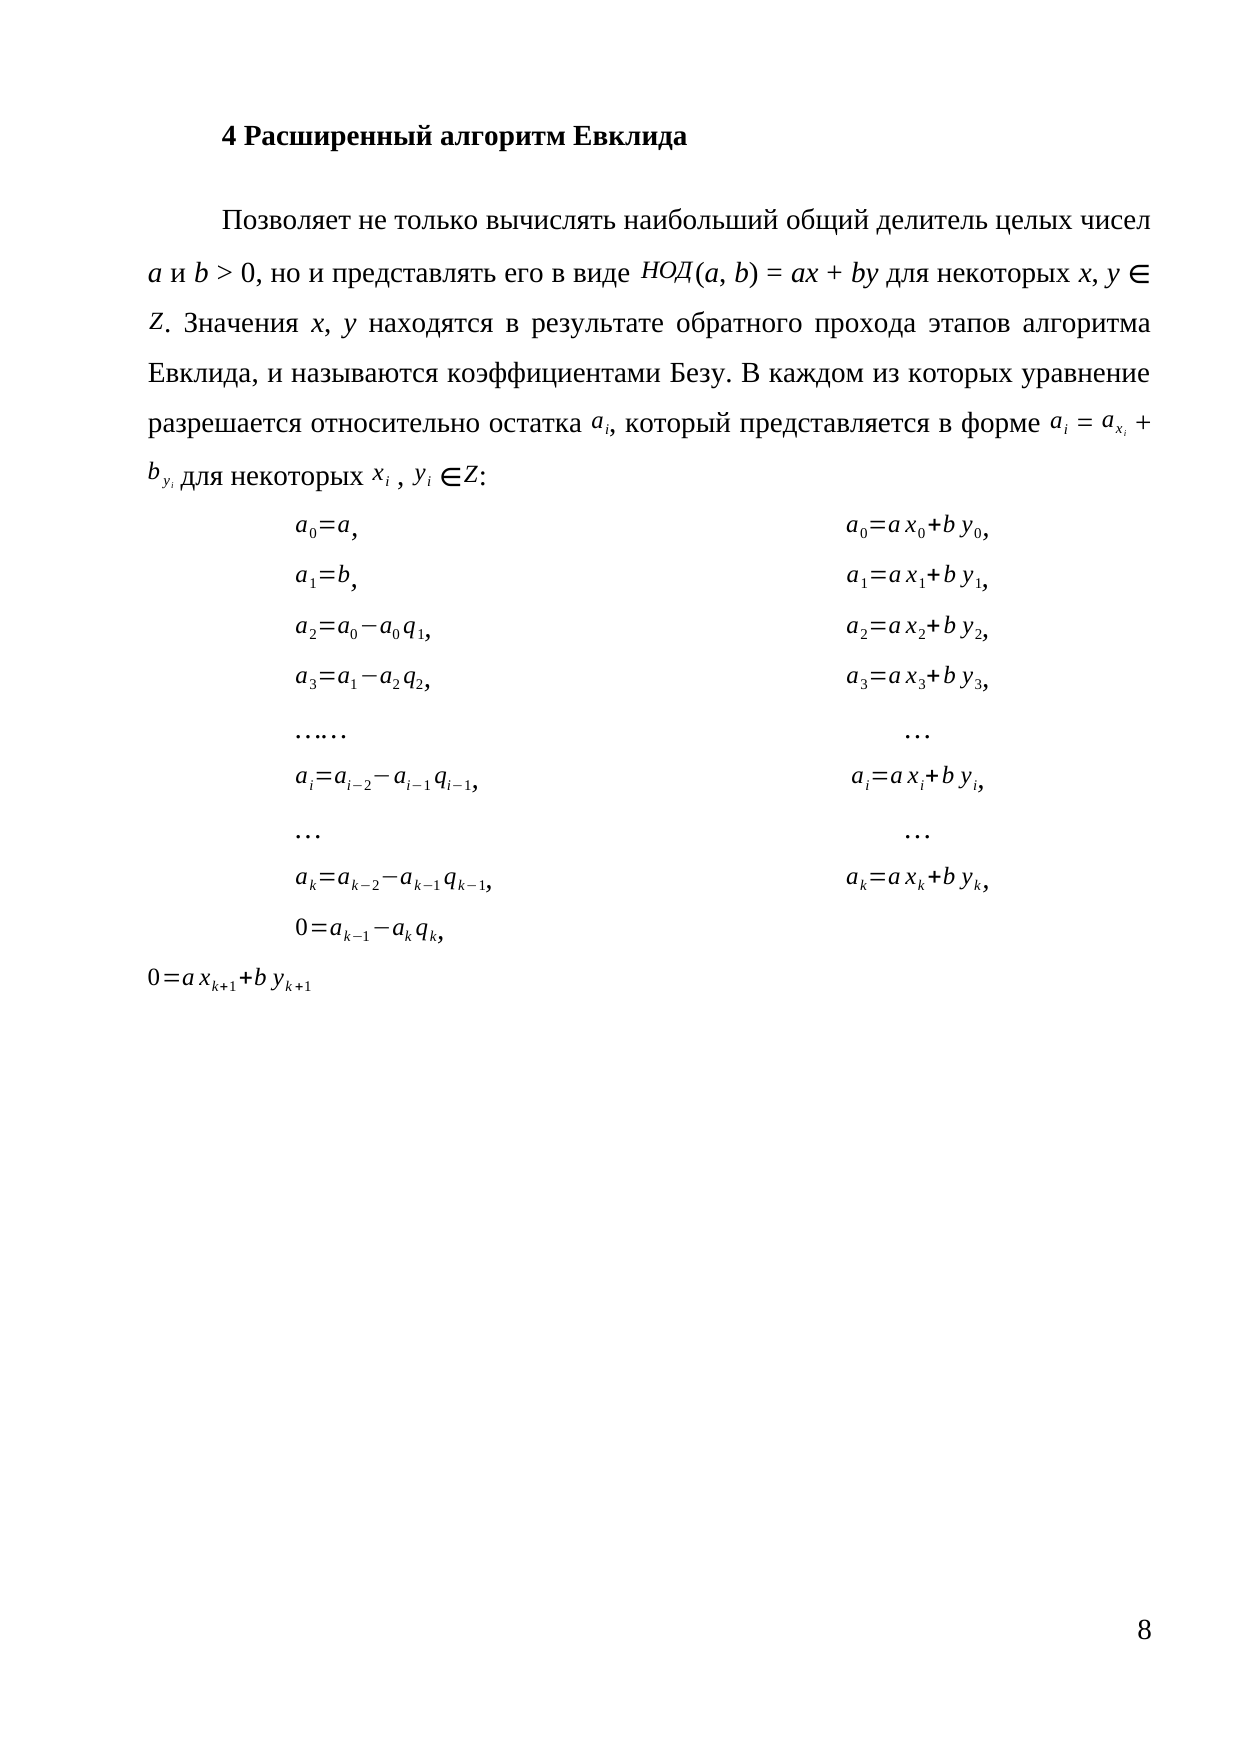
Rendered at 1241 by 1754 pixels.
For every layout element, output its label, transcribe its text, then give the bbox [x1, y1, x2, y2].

text , [148, 862, 613, 895]
text , [686, 862, 1152, 895]
text , [148, 560, 613, 593]
text , [686, 761, 1152, 794]
text , [686, 509, 1152, 543]
text …… [148, 711, 613, 744]
text , [686, 560, 1152, 593]
text , [148, 660, 613, 694]
text … [148, 811, 613, 845]
subtitle 4 Расширенный алгоритм Евклида [148, 118, 1152, 152]
text … [686, 811, 1152, 845]
text Позволяет не только вычислять наибольший общий делитель целых чисел a и b > 0, но и представлять его в виде (a, b) = ax + by для некоторых x, y ∈ . Значения x, y находятся в результате обратного прохода этапов алгоритма Евклида, и называются коэффициентами Безу. В каждом из которых уравнение разрешается относительно остатка , который представляется в форме = + для некоторых , ∈: [148, 202, 1152, 492]
text , [686, 660, 1152, 694]
text , [148, 912, 613, 946]
text … [686, 711, 1152, 744]
text , [148, 761, 613, 794]
text , [686, 610, 1152, 644]
text , [148, 509, 613, 543]
text , [148, 610, 613, 644]
